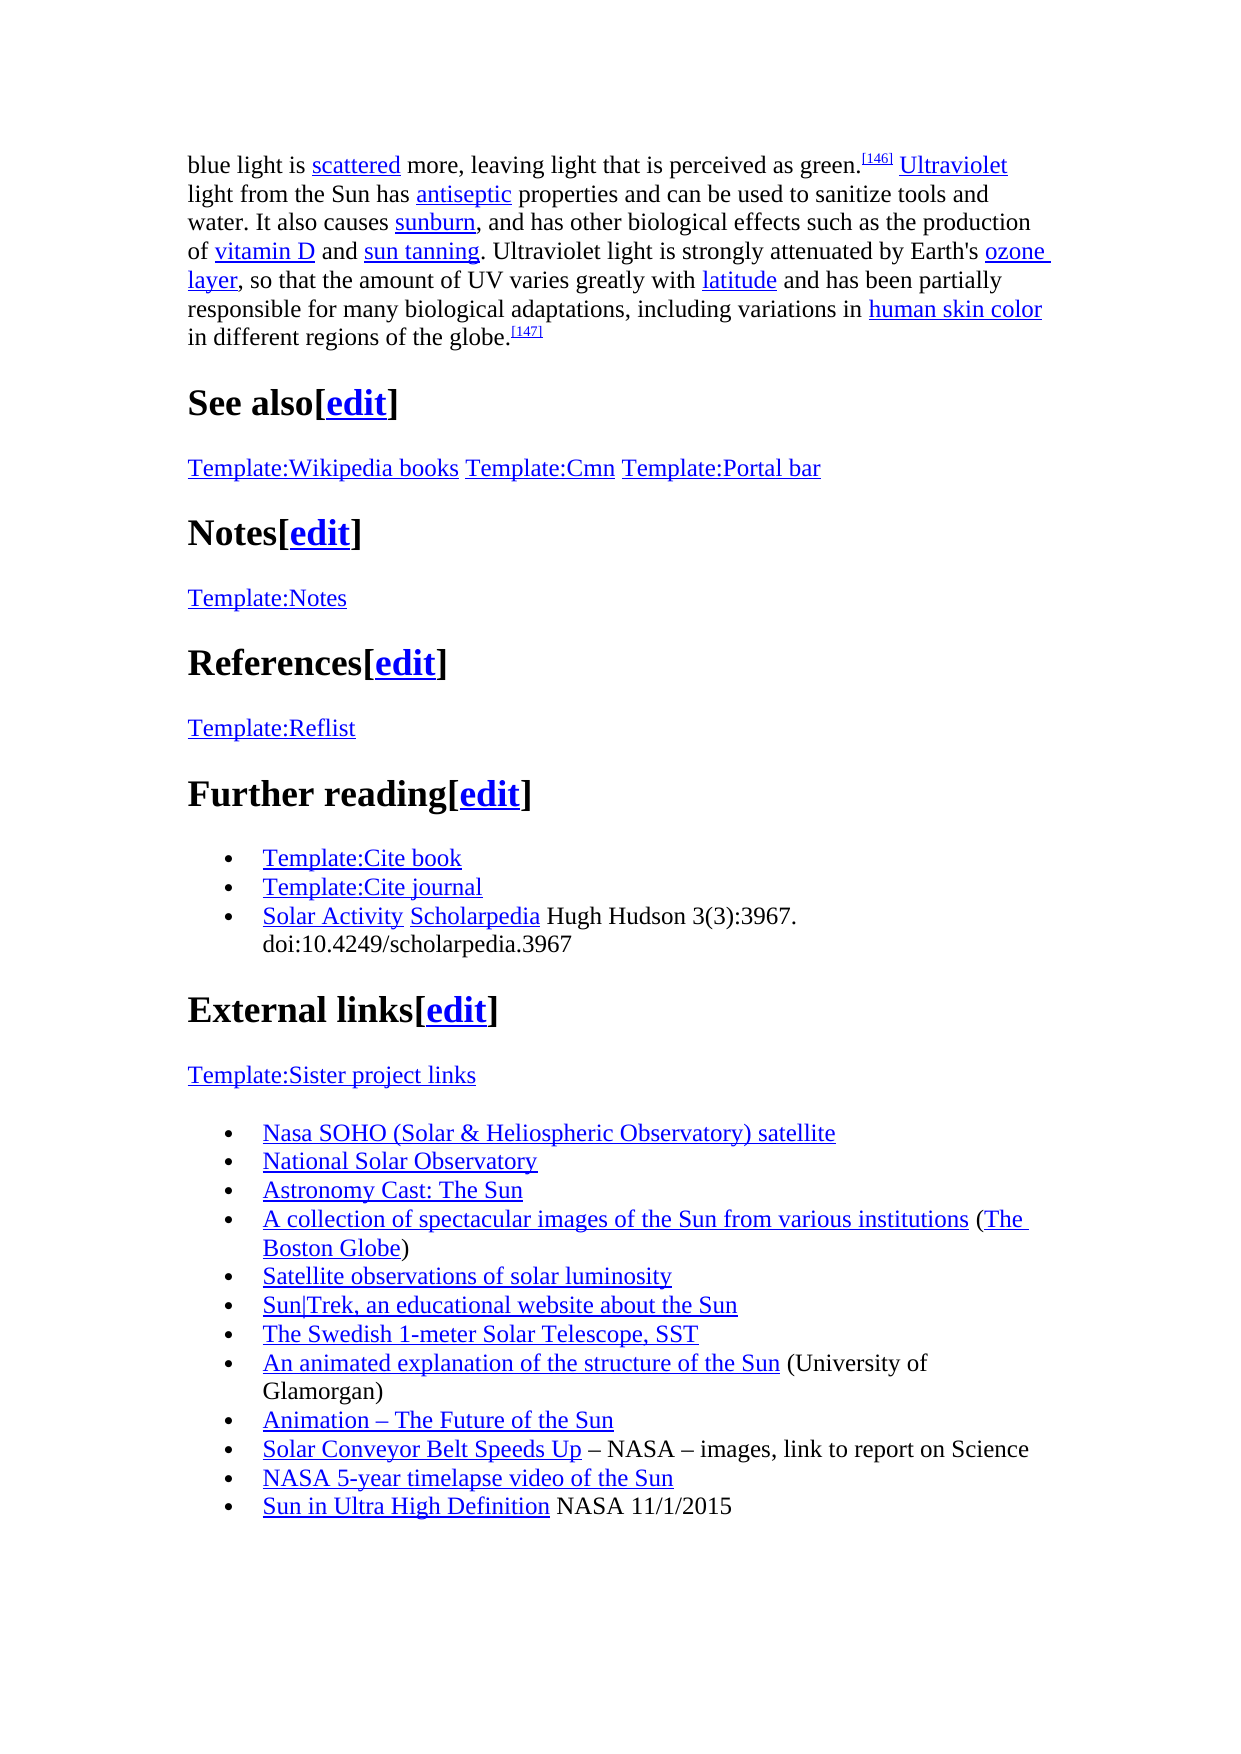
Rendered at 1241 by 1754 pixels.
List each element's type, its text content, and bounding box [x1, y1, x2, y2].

subtitle Further reading[edit] [187, 771, 1053, 814]
text Template:Reflist [187, 713, 1053, 742]
subtitle Notes[edit] [187, 511, 1053, 554]
text Template:Wikipedia books Template:Cmn Template:Portal bar [187, 453, 1053, 481]
list Sun in Ultra High Definition NASA 11/1/2015 [225, 1491, 1053, 1520]
subtitle References[edit] [187, 641, 1053, 684]
list Animation – The Future of the Sun [225, 1405, 1053, 1434]
text Template:Sister project links [187, 1060, 1053, 1088]
list A collection of spectacular images of the Sun from various institutions (The Boston Globe) [225, 1204, 1053, 1261]
list Template:Cite book [225, 843, 1053, 872]
list Solar Conveyor Belt Speeds Up – NASA – images, link to report on Science [225, 1434, 1053, 1463]
text Template:Notes [187, 583, 1053, 612]
list Nasa SOHO (Solar & Heliospheric Observatory) satellite [225, 1118, 1053, 1146]
list Solar Activity Scholarpedia Hugh Hudson 3(3):3967. doi:10.4249/scholarpedia.3967 [225, 901, 1053, 958]
list The Swedish 1-meter Solar Telescope, SST [225, 1319, 1053, 1348]
list National Solar Observatory [225, 1146, 1053, 1175]
list Satellite observations of solar luminosity [225, 1261, 1053, 1290]
subtitle External links[edit] [187, 987, 1053, 1031]
list An animated explanation of the structure of the Sun (University of Glamorgan) [225, 1348, 1053, 1405]
subtitle See also[edit] [187, 380, 1053, 423]
list Template:Cite journal [225, 872, 1053, 901]
list NASA 5-year timelapse video of the Sun [225, 1463, 1053, 1491]
list Sun|Trek, an educational website about the Sun [225, 1290, 1053, 1319]
list Astronomy Cast: The Sun [225, 1175, 1053, 1204]
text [187, 150, 1053, 351]
